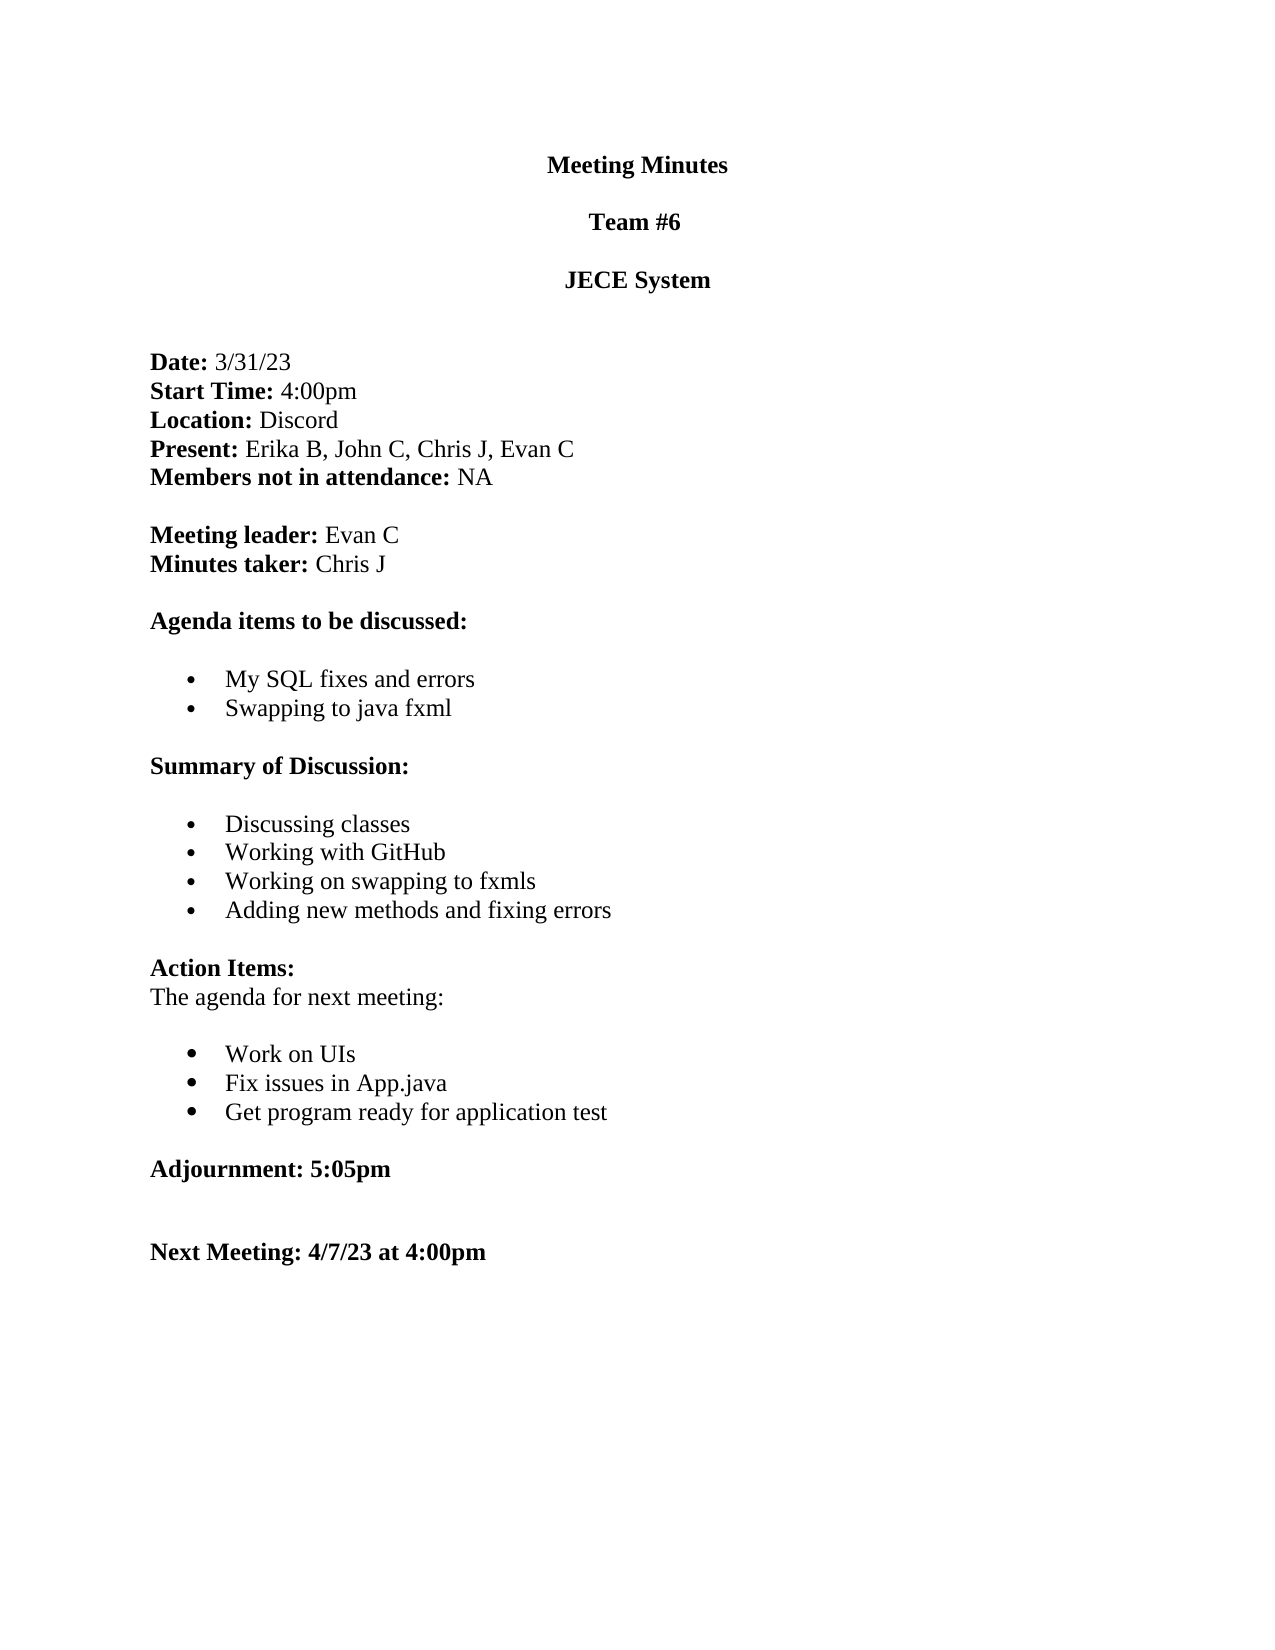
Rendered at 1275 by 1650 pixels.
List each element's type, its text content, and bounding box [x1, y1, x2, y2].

text Next Meeting: 4/7/23 at 4:00pm [150, 1237, 1125, 1265]
list Fix issues in App.java [187, 1068, 1125, 1097]
text Adjournment: 5:05pm [150, 1154, 1125, 1183]
text Agenda items to be discussed: [150, 606, 1125, 635]
text JECE System [150, 265, 1125, 294]
list Adding new methods and fixing errors [187, 895, 1125, 924]
text Action Items: [150, 953, 1125, 982]
text Date: 3/31/23 [150, 347, 1125, 376]
text Location: Discord [150, 405, 1125, 434]
text Meeting leader: Evan C [150, 520, 1125, 549]
list Get program ready for application test [187, 1097, 1125, 1125]
list My SQL fixes and errors [187, 664, 1125, 693]
text The agenda for next meeting: [150, 982, 1125, 1010]
text Members not in attendance: NA [150, 462, 1125, 491]
text Team #6 [150, 207, 1125, 236]
text Summary of Discussion: [150, 751, 1125, 779]
list Working on swapping to fxmls [187, 866, 1125, 895]
text Present: Erika B, John C, Chris J, Evan C [150, 434, 1125, 462]
text Minutes taker: Chris J [150, 549, 1125, 577]
list Work on UIs [187, 1039, 1125, 1068]
list Discussing classes [187, 809, 1125, 837]
list Working with GitHub [187, 837, 1125, 866]
list Swapping to java fxml [187, 693, 1125, 722]
text Meeting Minutes [150, 150, 1125, 179]
text Start Time: 4:00pm [150, 376, 1125, 405]
